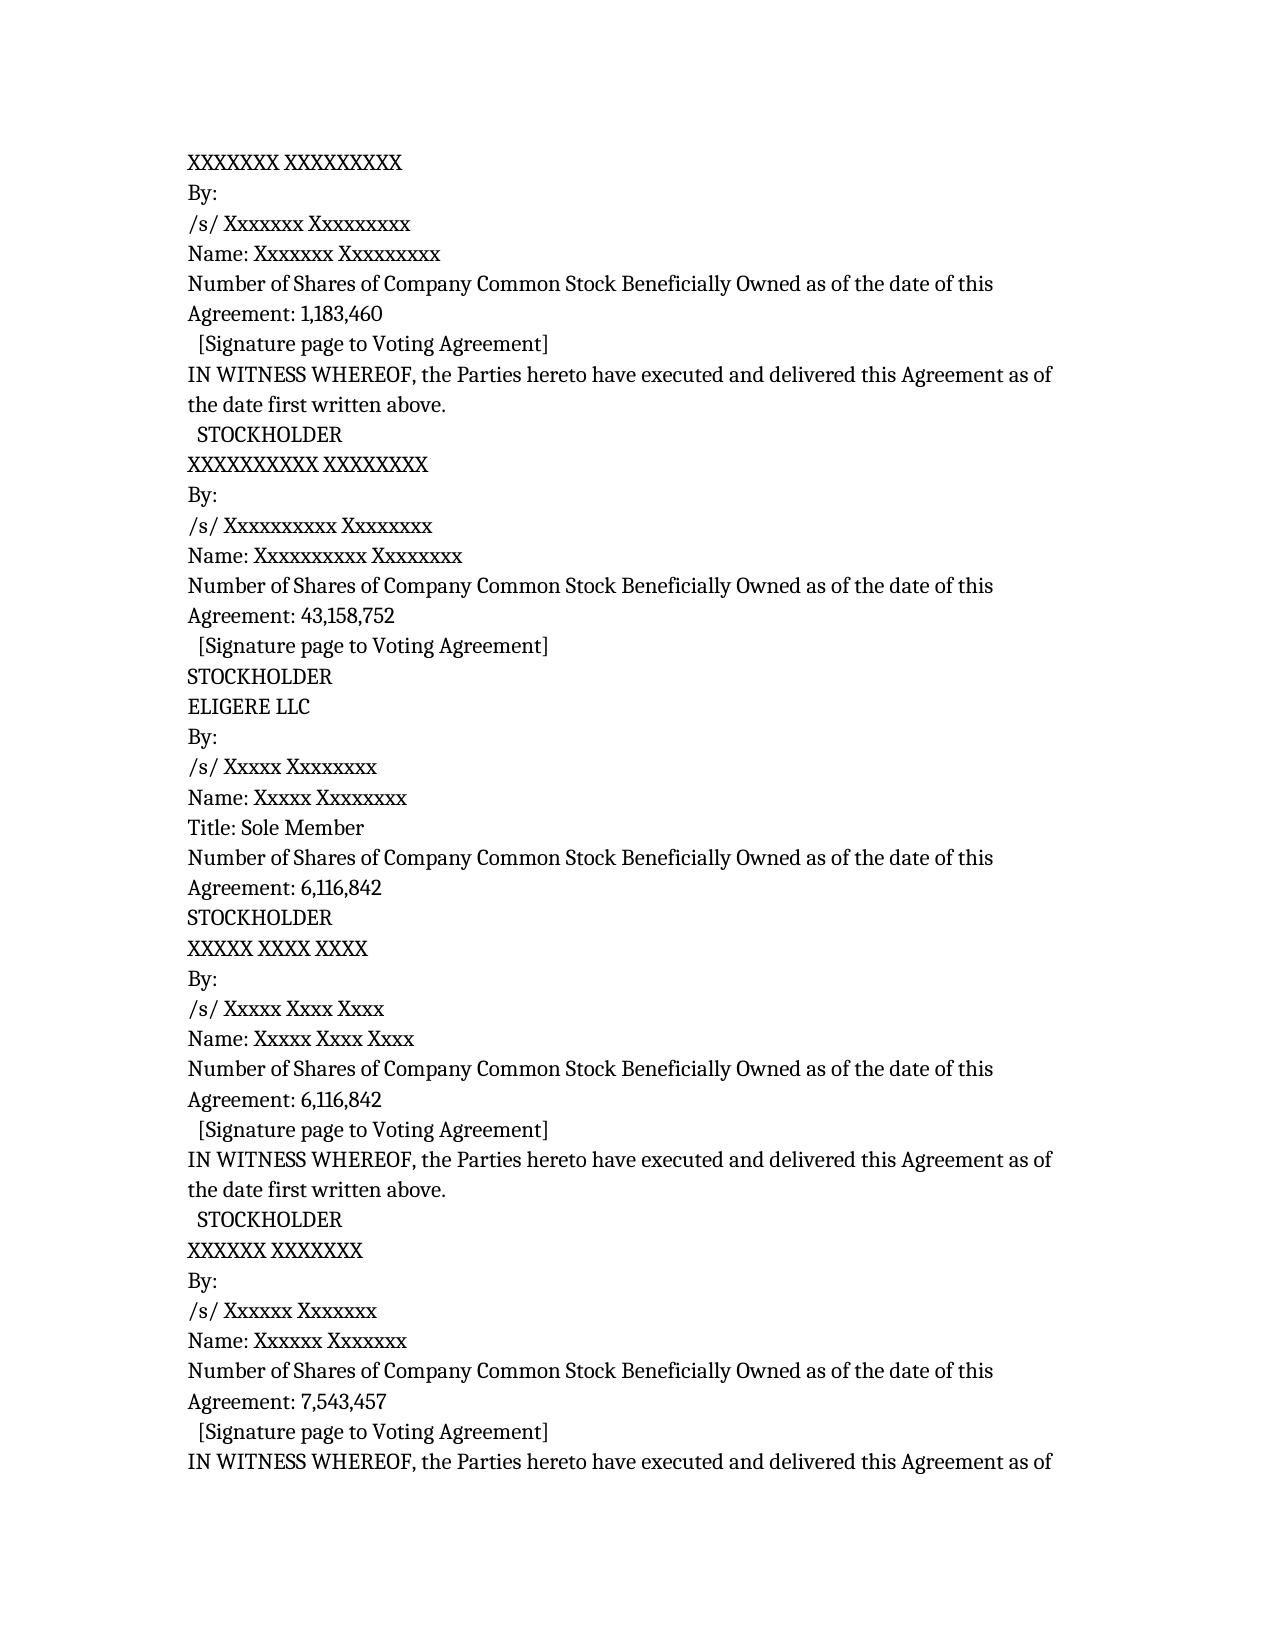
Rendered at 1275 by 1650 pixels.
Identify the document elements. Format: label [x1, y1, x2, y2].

text [187, 150, 1087, 1475]
